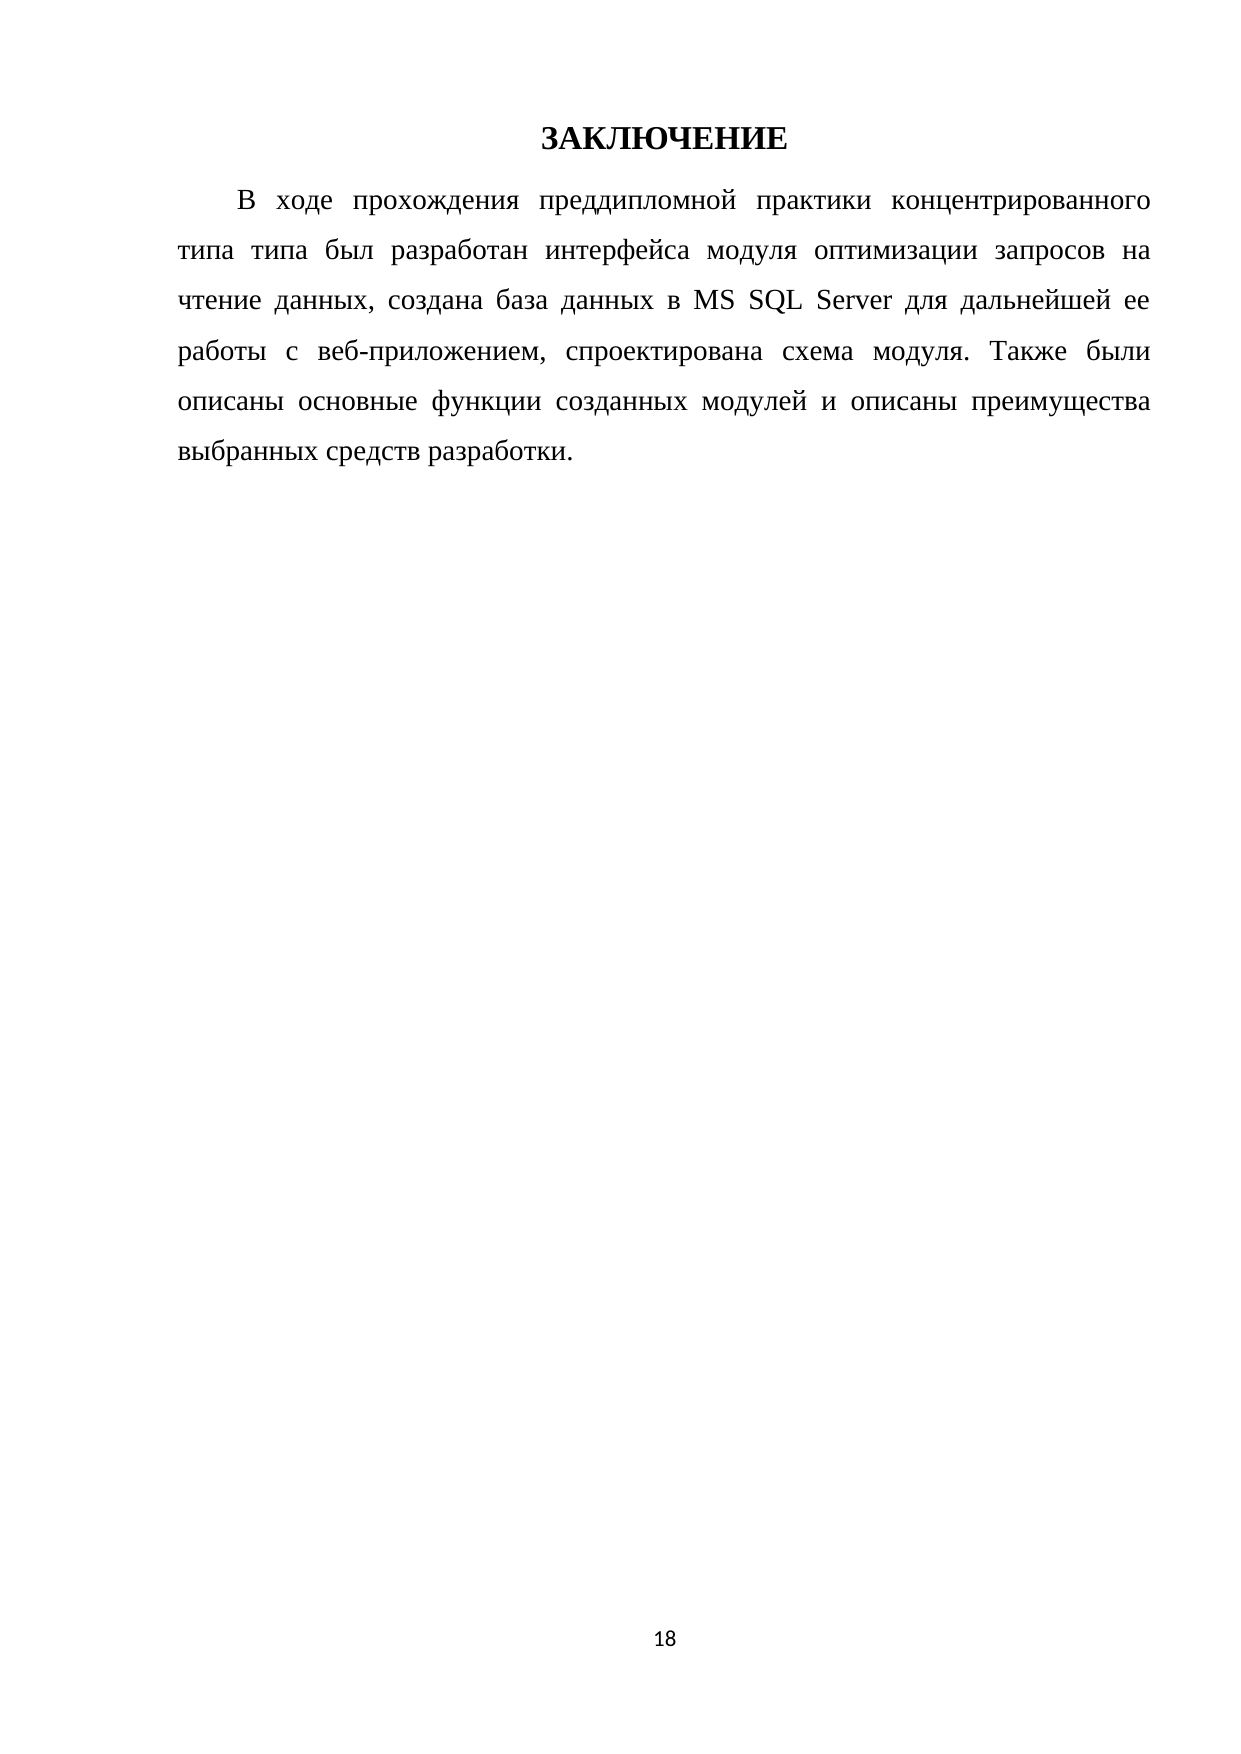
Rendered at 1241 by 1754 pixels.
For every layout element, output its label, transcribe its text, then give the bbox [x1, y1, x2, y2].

subtitle ЗАКЛЮЧЕНИЕ [177, 118, 1152, 156]
text В ходе прохождения преддипломной практики концентрированного типа типа был разработан интерфейса модуля оптимизации запросов на чтение данных, создана база данных в MS SQL Server для дальнейшей ее работы с веб-приложением, спроектирована схема модуля. Также были описаны основные функции созданных модулей и описаны преимущества выбранных средств разработки. [177, 182, 1152, 467]
